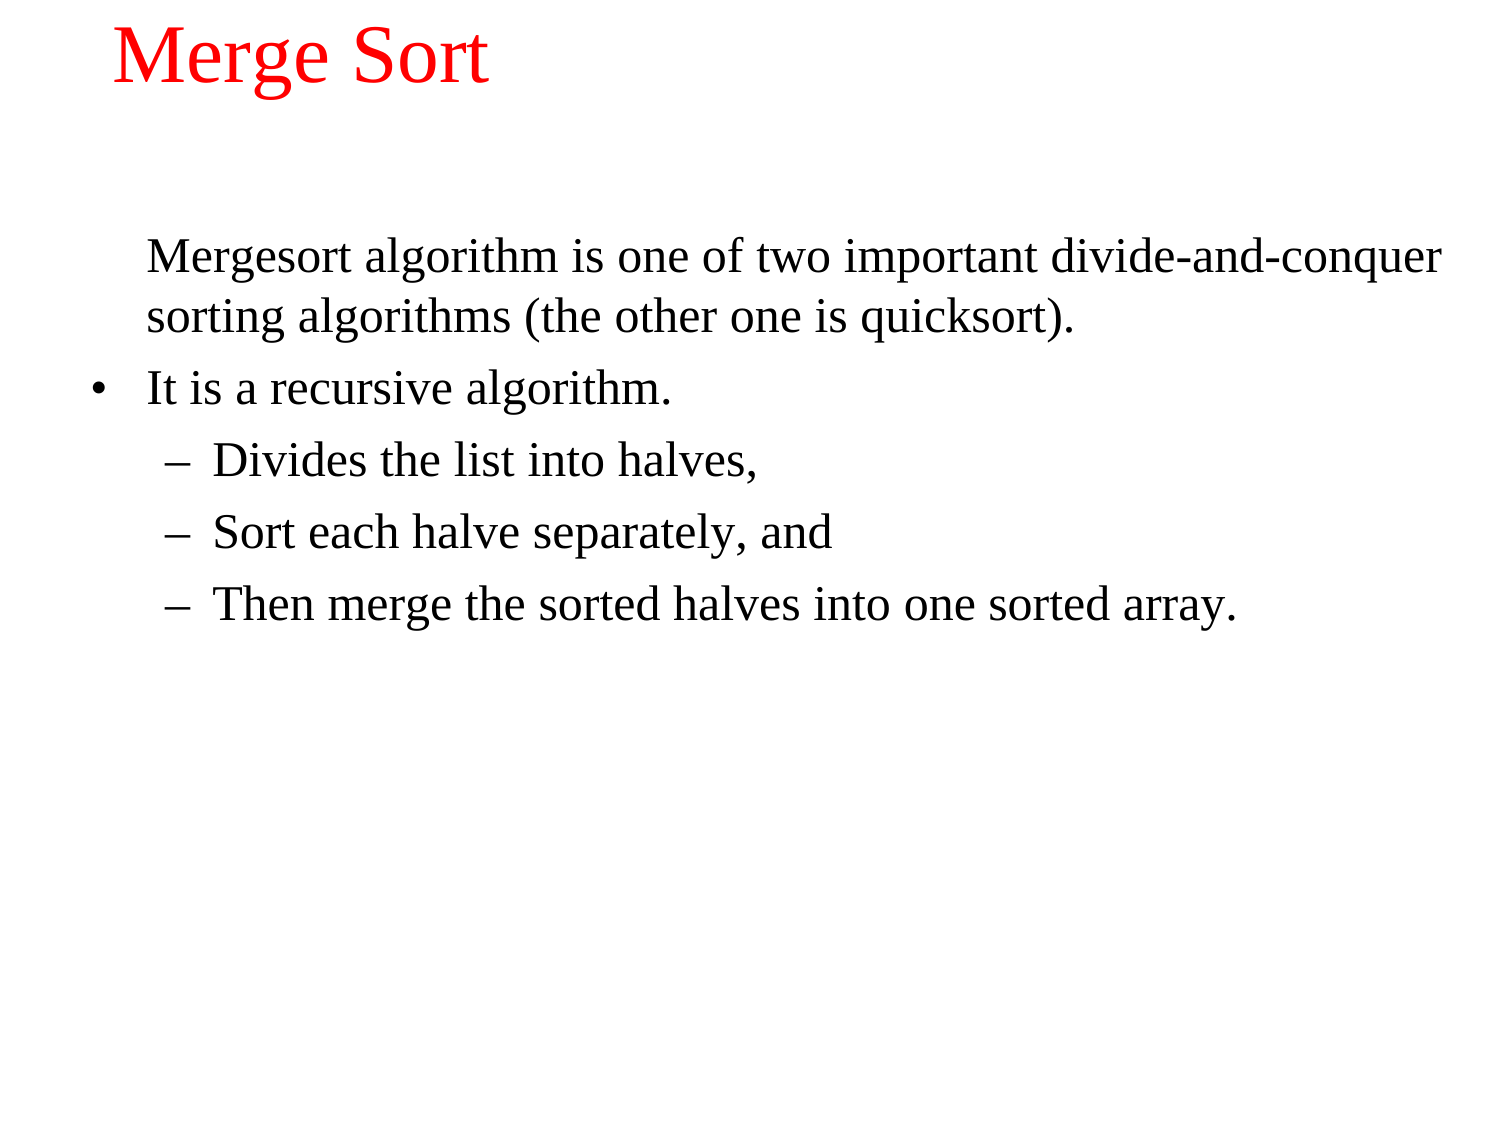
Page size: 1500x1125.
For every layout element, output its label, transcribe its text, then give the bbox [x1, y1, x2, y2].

list Divides the list into halves, [165, 429, 1473, 487]
text sorting algorithms (the other one is quicksort). [146, 286, 1473, 343]
list Then merge the sorted halves into one sorted array. [165, 574, 1473, 631]
list Sort each halve separately, and [165, 502, 1473, 559]
list Mergesort algorithm is one of two important divide-and-conquer [146, 226, 1473, 283]
list It is a recursive algorithm. [90, 358, 1473, 415]
